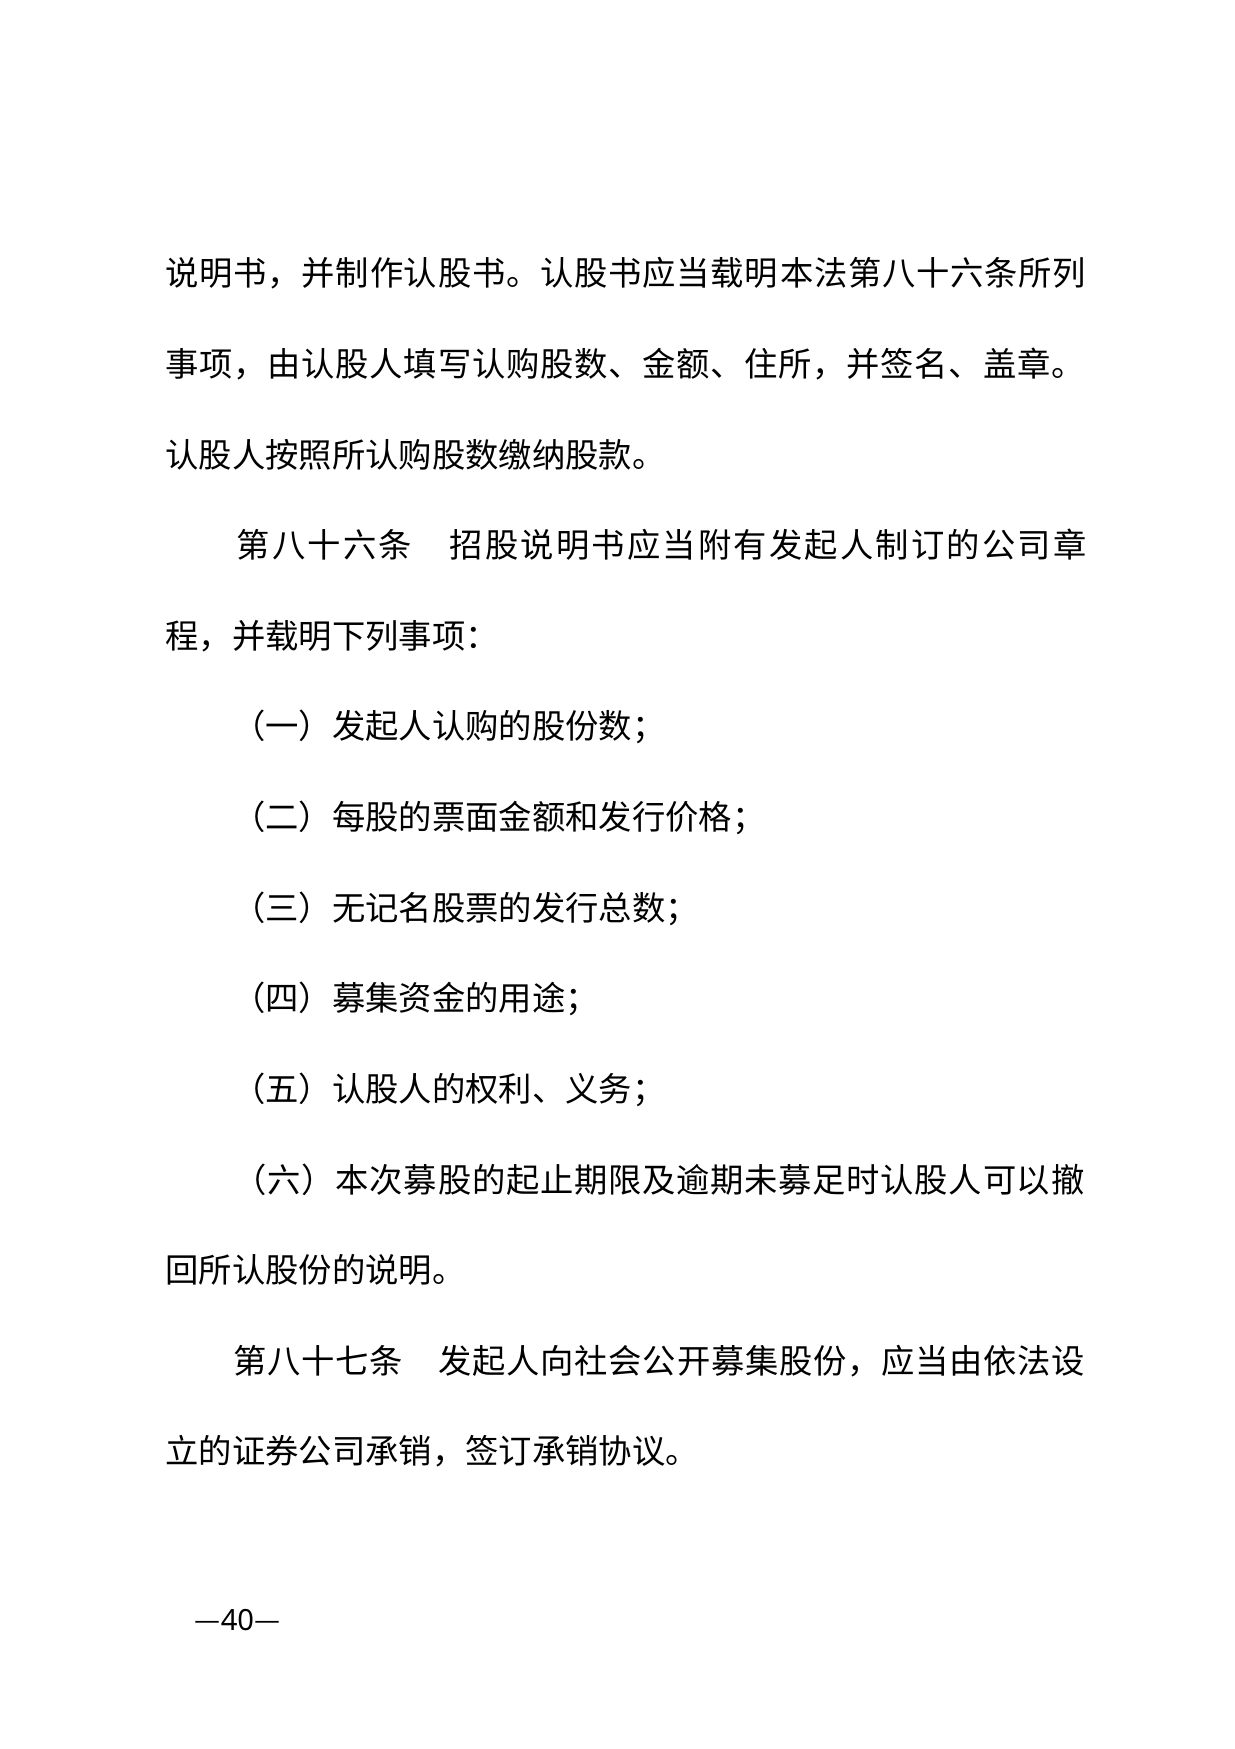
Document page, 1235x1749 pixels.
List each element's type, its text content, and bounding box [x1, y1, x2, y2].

text （四）募集资金的用途； [165, 951, 1087, 1042]
text （三）无记名股票的发行总数； [165, 860, 1087, 951]
text （六）本次募股的起止期限及逾期未募足时认股人可以撤回所认股份的说明。 [165, 1132, 1087, 1313]
text （五）认股人的权利、义务； [165, 1042, 1087, 1132]
text （二）每股的票面金额和发行价格； [165, 770, 1087, 860]
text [165, 226, 1087, 498]
text （一）发起人认购的股份数； [165, 679, 1087, 770]
text 第八十七条 发起人向社会公开募集股份，应当由依法设立的证券公司承销，签订承销协议。 [165, 1313, 1087, 1495]
text 第八十六条 招股说明书应当附有发起人制订的公司章程，并载明下列事项： [165, 498, 1087, 679]
